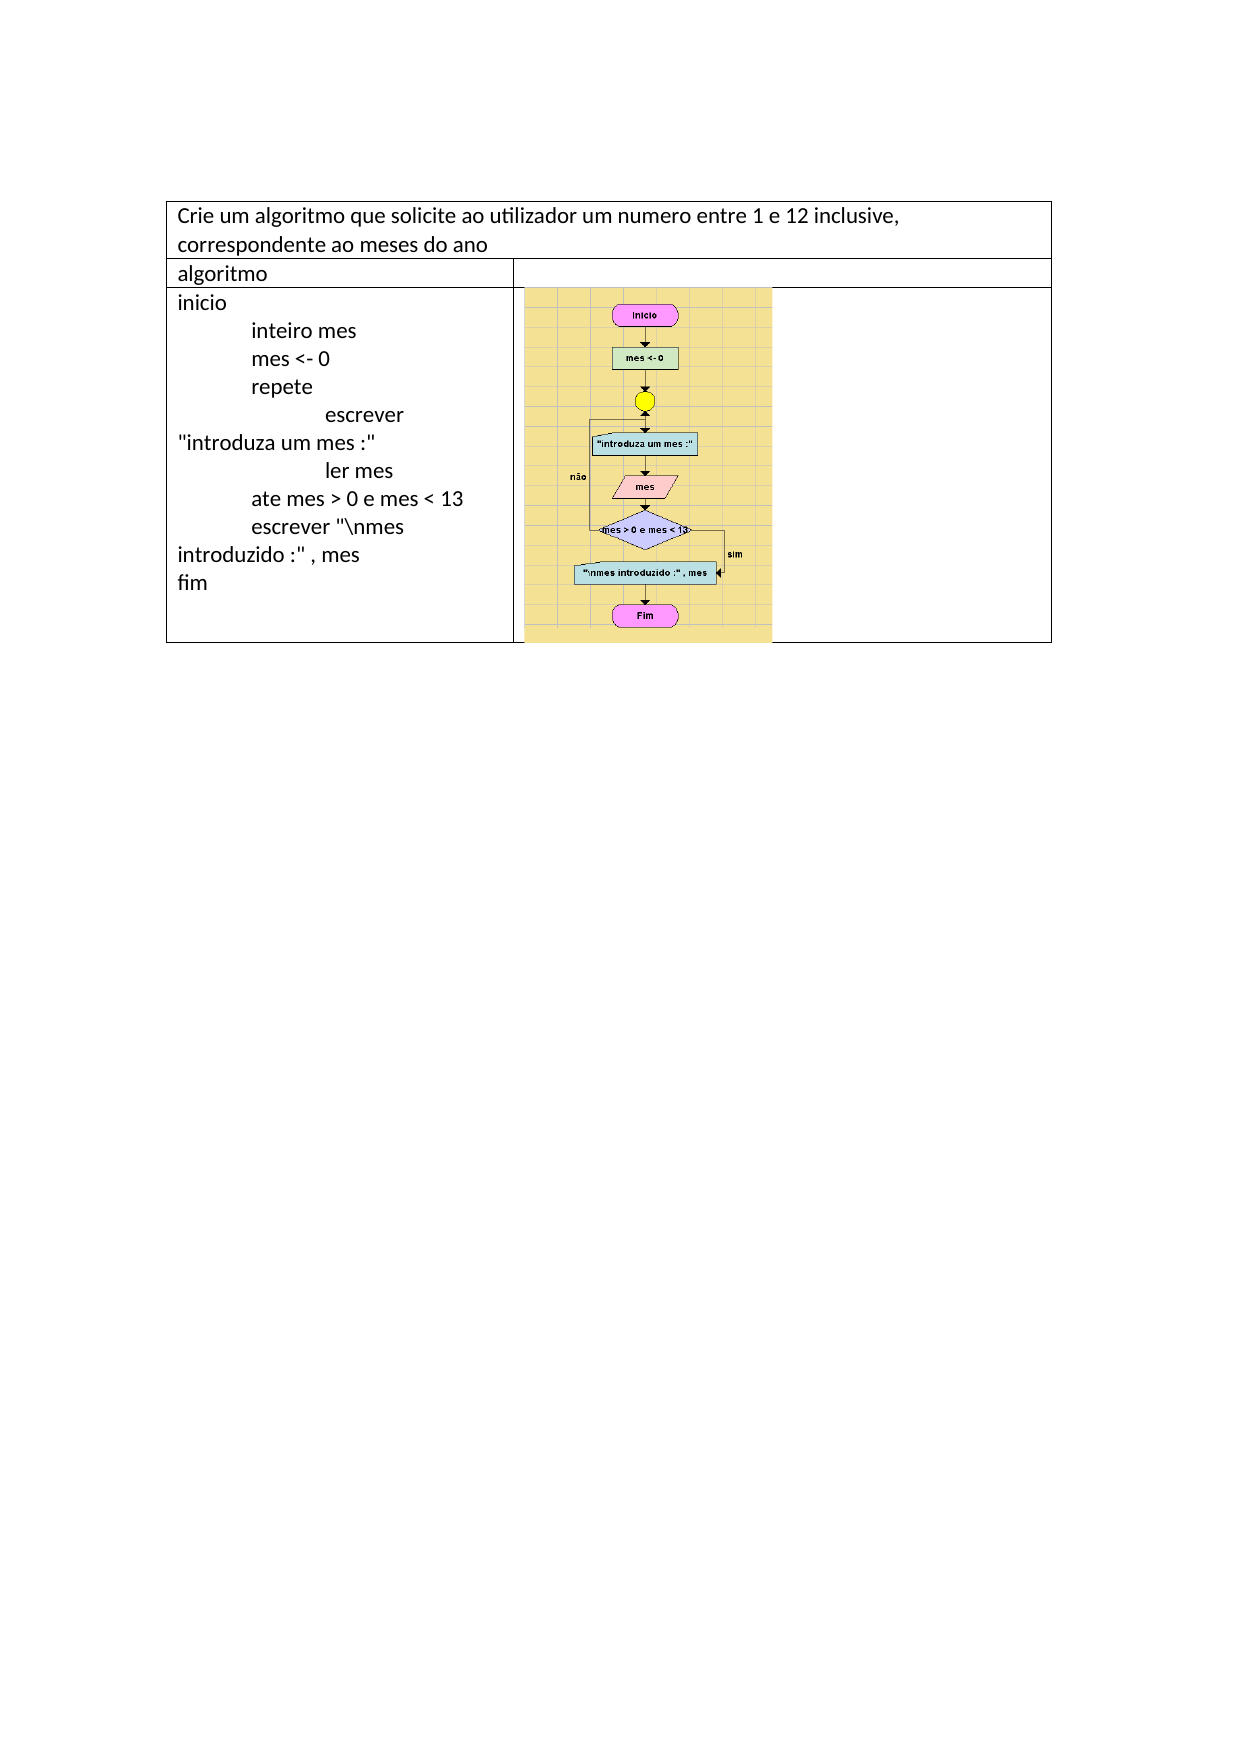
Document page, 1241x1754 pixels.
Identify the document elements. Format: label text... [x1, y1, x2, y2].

table_cell [514, 288, 524, 642]
table_cell algoritmo [167, 259, 513, 287]
table_cell [773, 288, 1051, 642]
table_cell [514, 259, 1051, 287]
picture [524, 287, 773, 643]
table_cell inicio inteiro mes mes <- 0 repete escrever "introduza um mes :" ler mes ate mes > 0 e mes < 13 escrever "\nmes introduzido :" , mes fim [167, 288, 513, 642]
table_header Crie um algoritmo que solicite ao utilizador um numero entre 1 e 12 inclusive, correspondente ao meses do ano [167, 202, 1051, 258]
